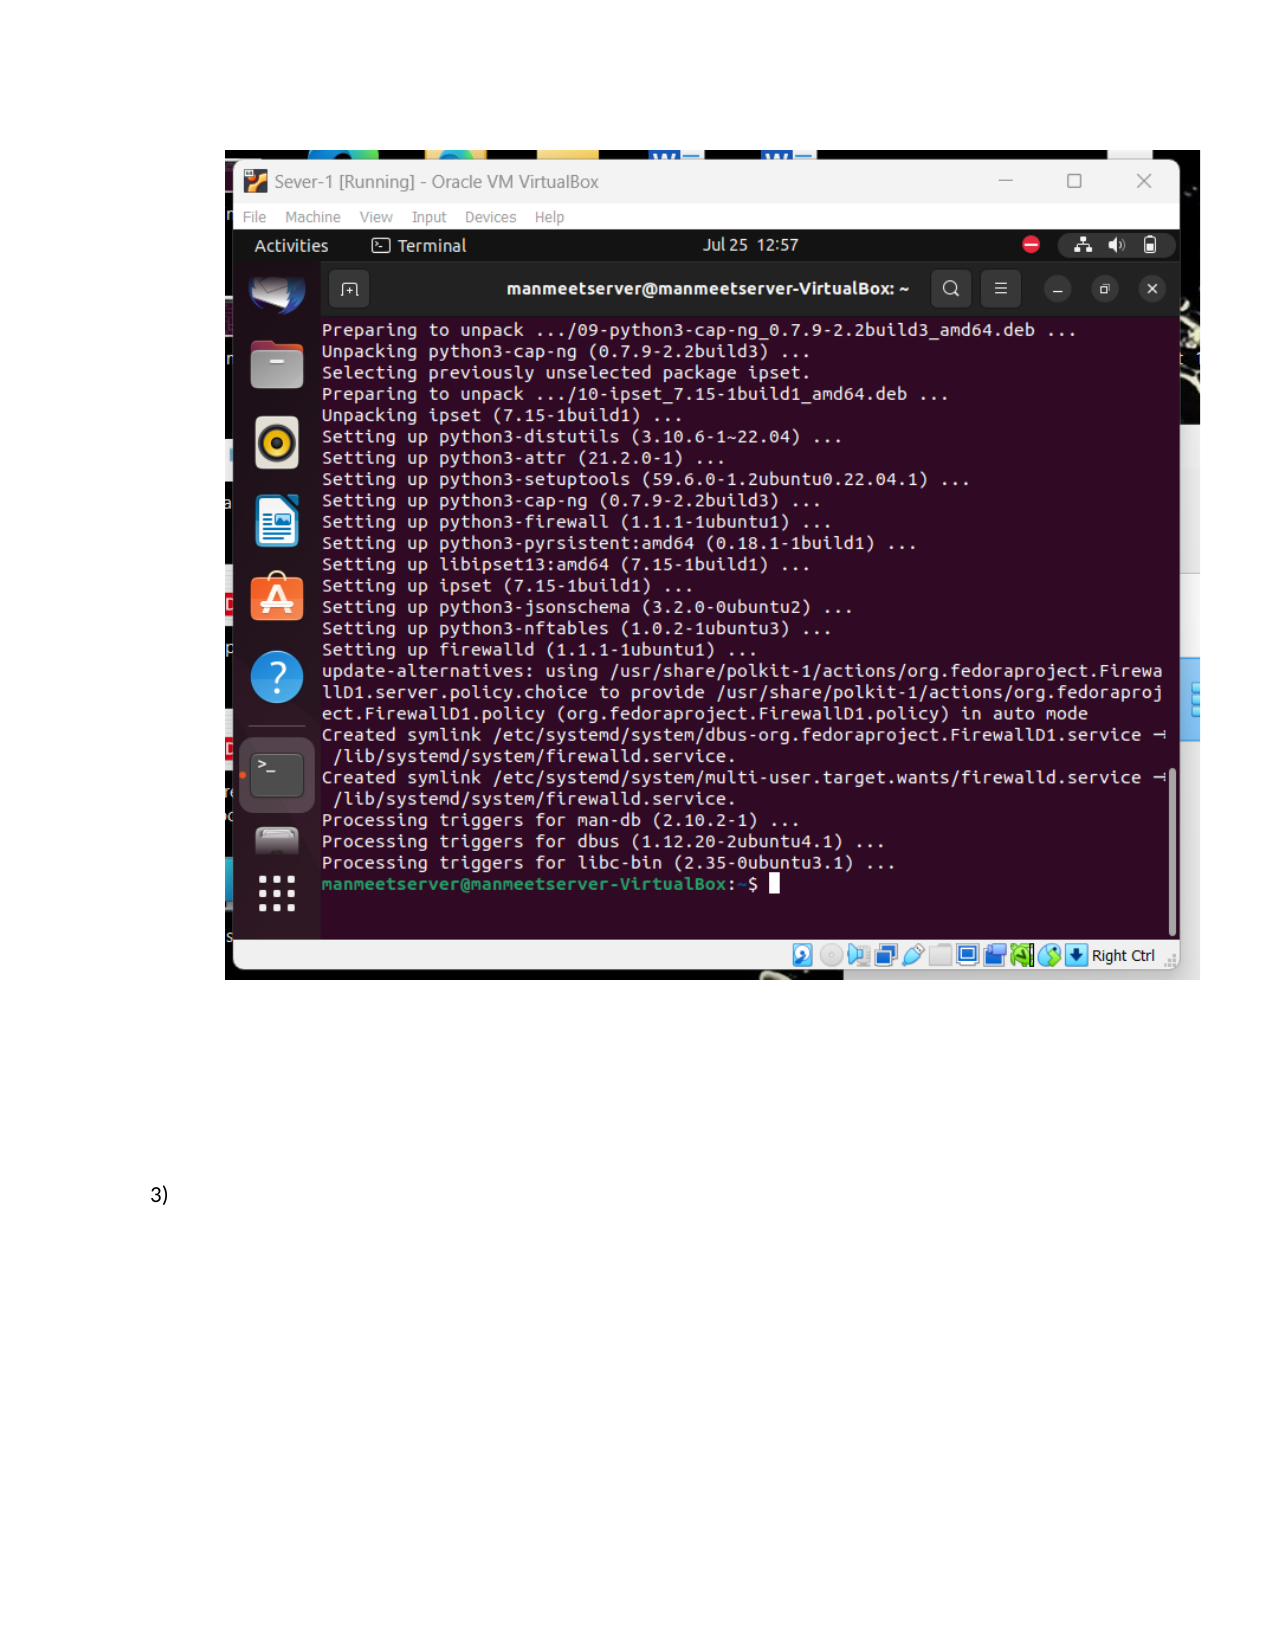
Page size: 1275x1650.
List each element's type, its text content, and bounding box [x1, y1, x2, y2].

text 3) [150, 1180, 1125, 1208]
picture [225, 150, 1200, 980]
